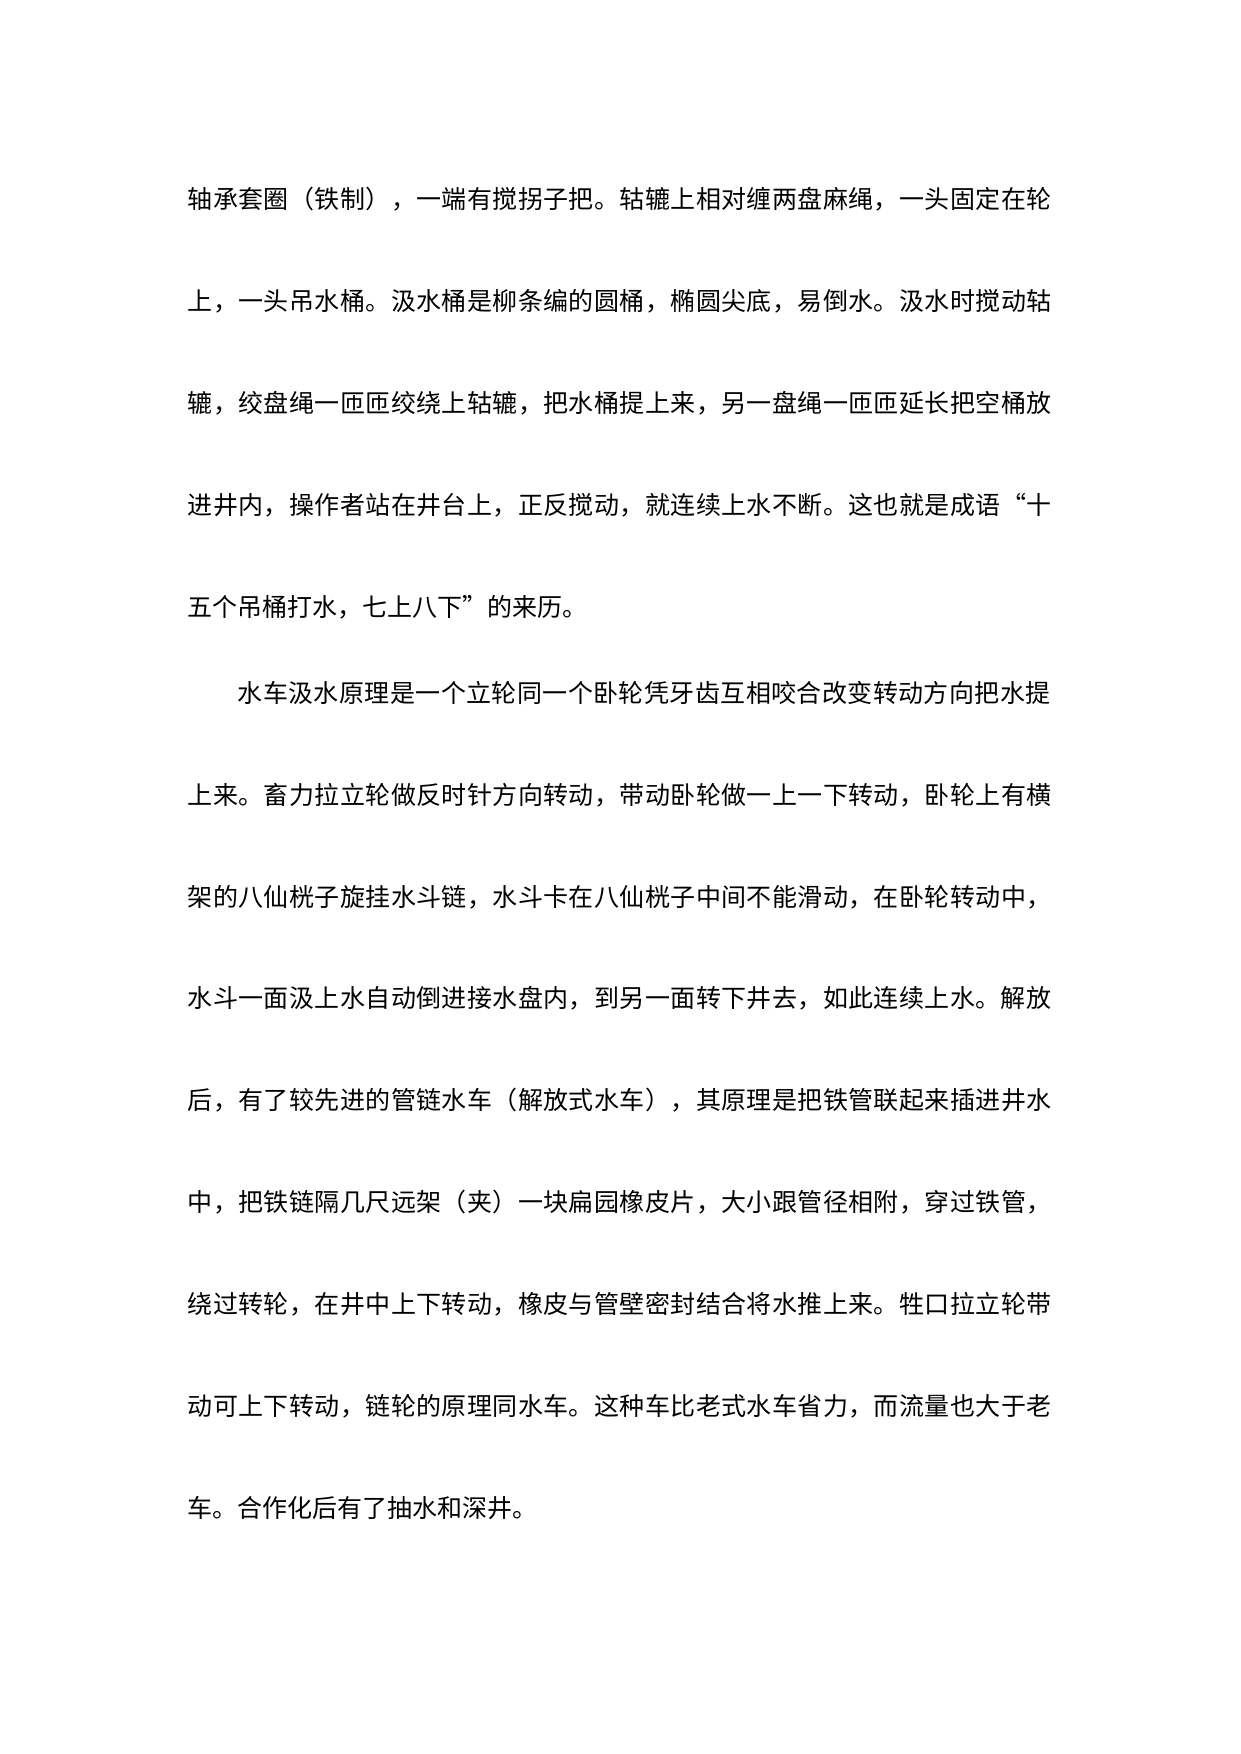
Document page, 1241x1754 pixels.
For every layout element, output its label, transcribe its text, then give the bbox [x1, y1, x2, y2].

text 水车汲水原理是一个立轮同一个卧轮凭牙齿互相咬合改变转动方向把水提上来。畜力拉立轮做反时针方向转动，带动卧轮做一上一下转动，卧轮上有横架的八仙桄子旋挂水斗链，水斗卡在八仙桄子中间不能滑动，在卧轮转动中，水斗一面汲上水自动倒进接水盘内，到另一面转下井去，如此连续上水。解放后，有了较先进的管链水车（解放式水车），其原理是把铁管联起来插进井水中，把铁链隔几尺远架（夹）一块扁园橡皮片，大小跟管径相附，穿过铁管，绕过转轮，在井中上下转动，橡皮与管壁密封结合将水推上来。牲口拉立轮带动可上下转动，链轮的原理同水车。这种车比老式水车省力，而流量也大于老车。合作化后有了抽水和深井。 [187, 657, 1053, 1540]
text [187, 164, 1053, 639]
